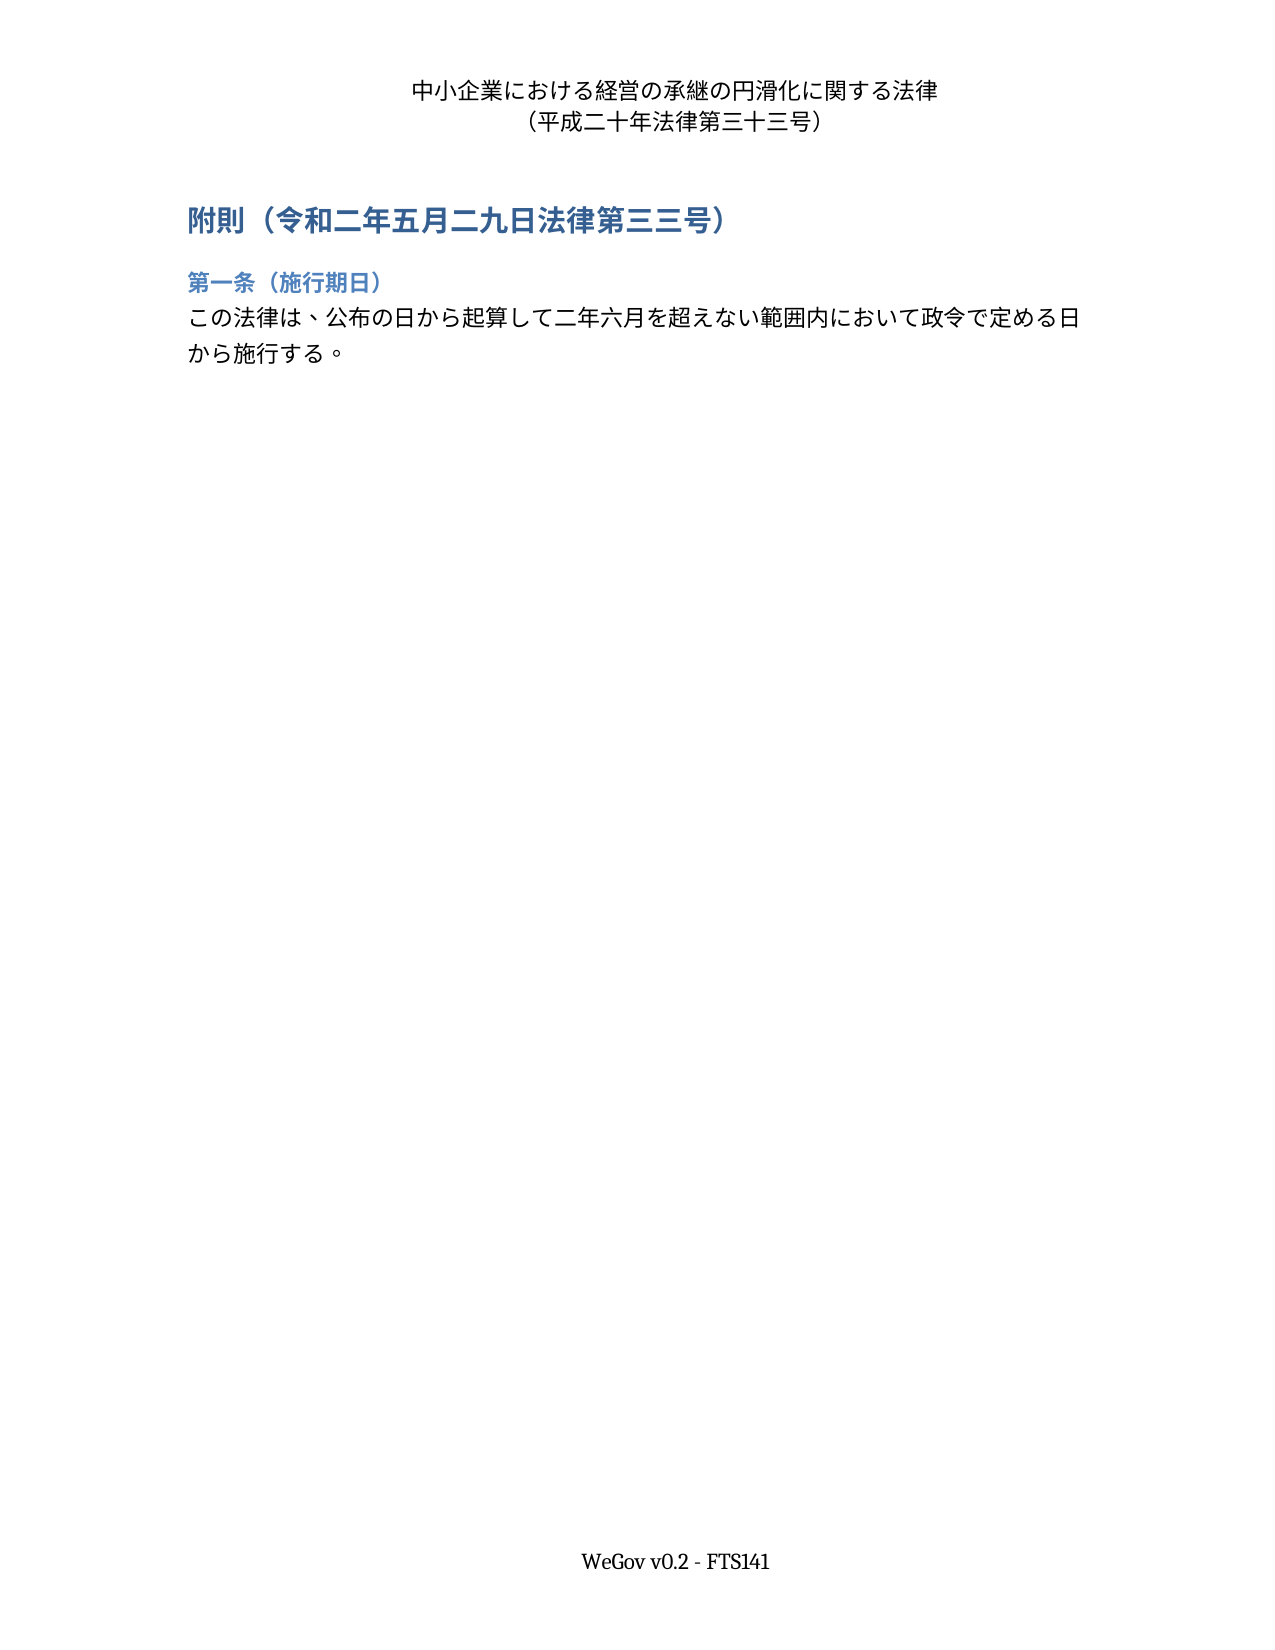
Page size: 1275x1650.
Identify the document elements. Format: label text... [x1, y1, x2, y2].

subtitle 附則（令和二年五月二九日法律第三三号） [187, 200, 1087, 240]
subtitle 第一条（施行期日） [187, 266, 1087, 298]
text この法律は、公布の日から起算して二年六月を超えない範囲内において政令で定める日から施行する。 [187, 302, 1087, 369]
